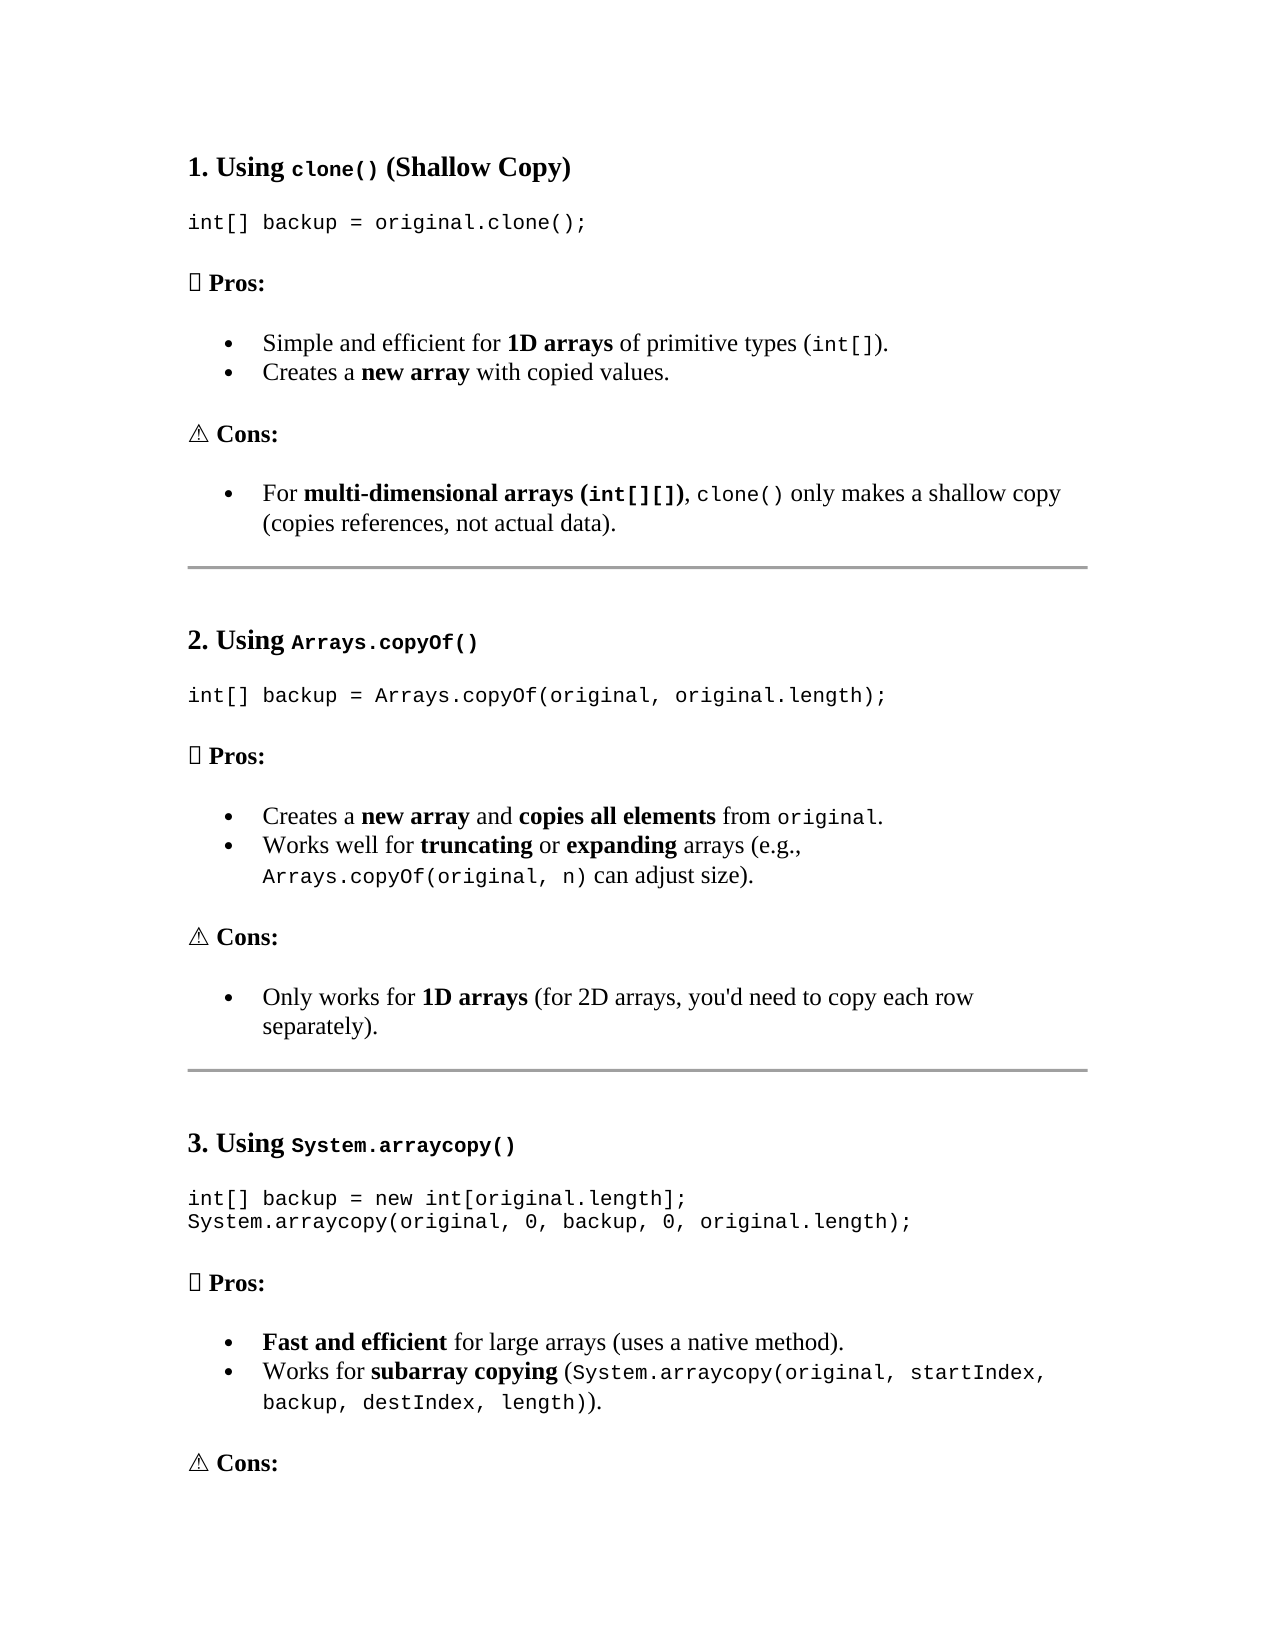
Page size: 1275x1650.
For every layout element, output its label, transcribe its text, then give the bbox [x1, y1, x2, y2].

list Creates a new array and copies all elements from original. [225, 801, 1087, 831]
text 1. Using clone() (Shallow Copy) [187, 150, 1087, 183]
list Only works for 1D arrays (for 2D arrays, you'd need to copy each row separately). [225, 982, 1087, 1040]
text 3. Using System.arraycopy() [187, 1126, 1087, 1159]
list Works well for truncating or expanding arrays (e.g., Arrays.copyOf(original, n) can adjust size). [225, 831, 1087, 890]
text 2. Using Arrays.copyOf() [187, 623, 1087, 656]
text ✅ Pros: [187, 264, 1087, 299]
text ✅ Pros: [187, 738, 1087, 772]
list Works for subarray copying (System.arraycopy(original, startIndex, backup, destIndex, length)). [225, 1356, 1087, 1415]
text ✅ Pros: [187, 1264, 1087, 1298]
text ⚠️ Cons: [187, 1444, 1087, 1479]
text int[] backup = new int[original.length]; [187, 1188, 1087, 1211]
list Creates a new array with copied values. [225, 357, 1087, 386]
text ⚠️ Cons: [187, 919, 1087, 953]
list Fast and efficient for large arrays (uses a native method). [225, 1327, 1087, 1356]
text ⚠️ Cons: [187, 415, 1087, 449]
list For multi-dimensional arrays (int[][]), clone() only makes a shallow copy (copies references, not actual data). [225, 478, 1087, 537]
list Simple and efficient for 1D arrays of primitive types (int[]). [225, 328, 1087, 357]
text System.arraycopy(original, 0, backup, 0, original.length); [187, 1211, 1087, 1235]
text int[] backup = original.clone(); [187, 212, 1087, 235]
text int[] backup = Arrays.copyOf(original, original.length); [187, 685, 1087, 709]
